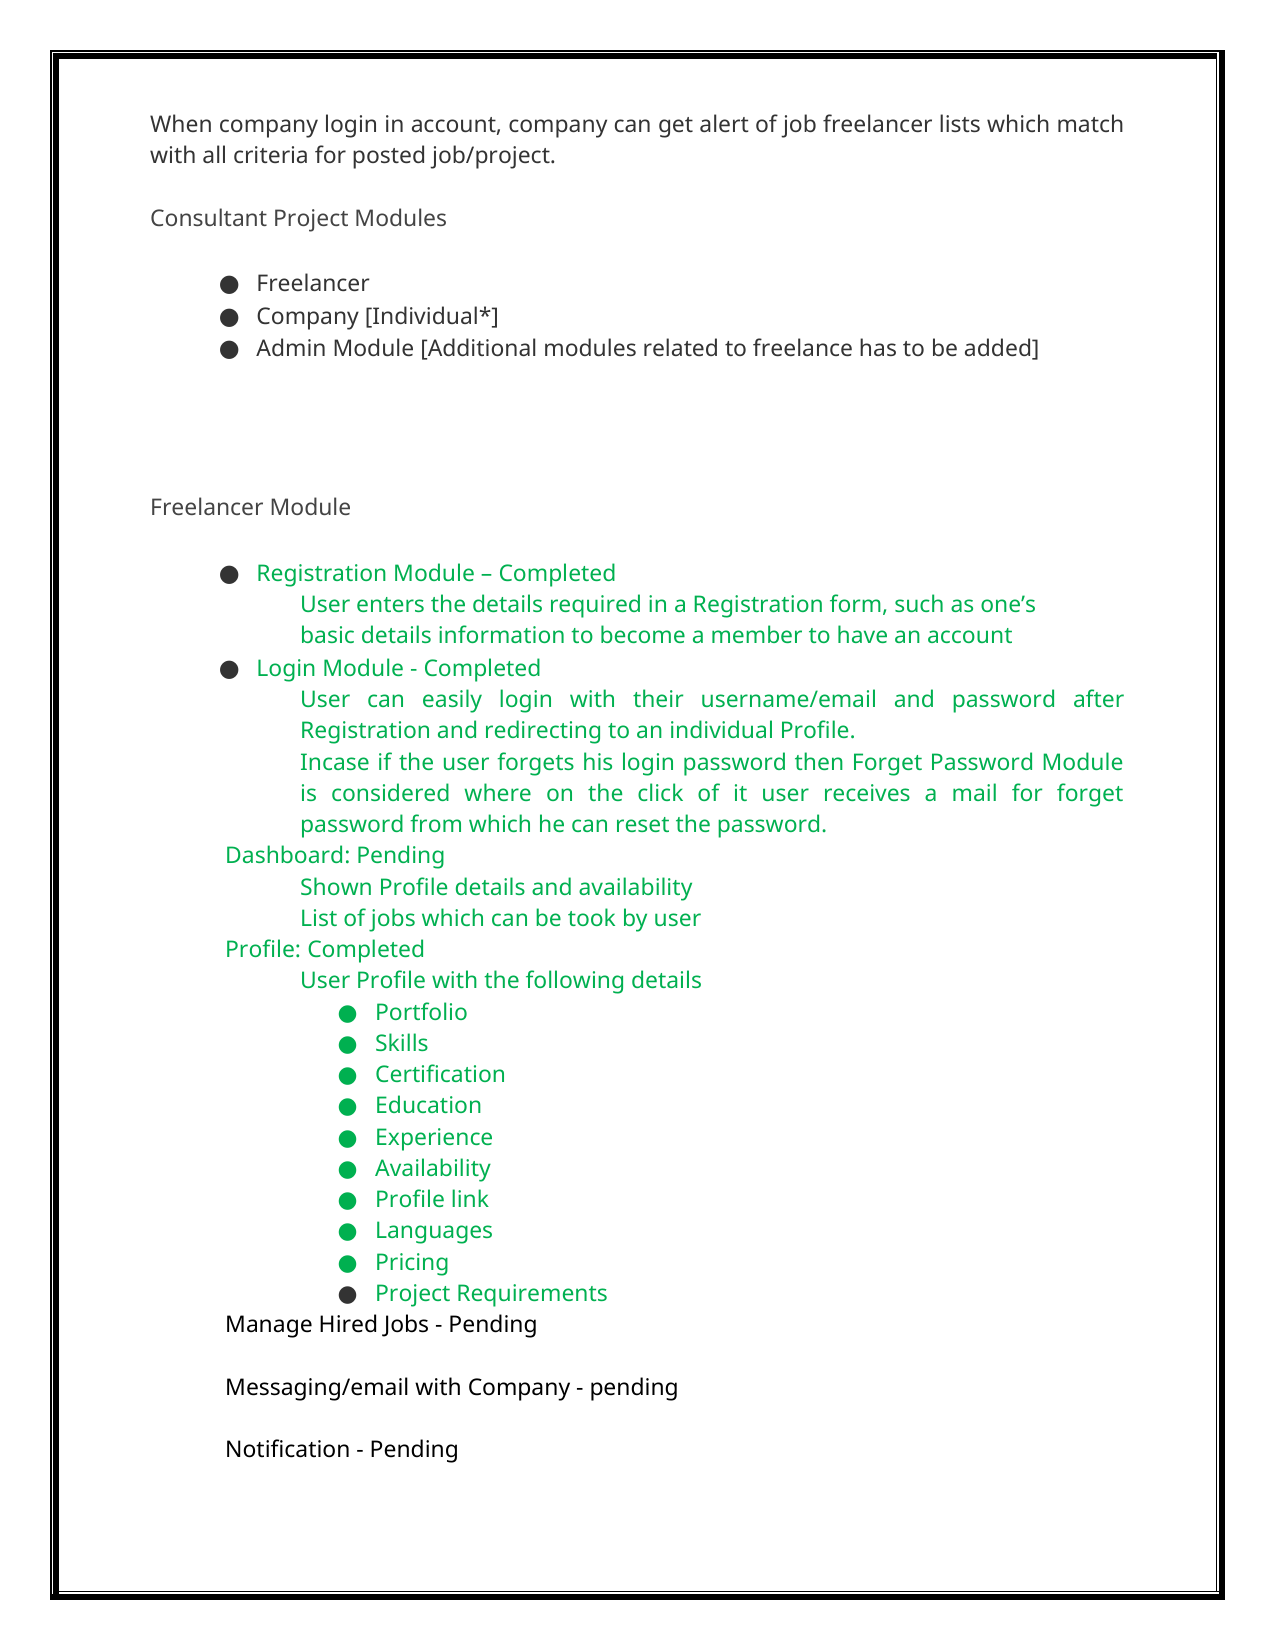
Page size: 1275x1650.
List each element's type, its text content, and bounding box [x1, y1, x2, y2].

text Manage Hired Jobs - Pending [150, 1308, 1125, 1339]
subtitle Consultant Project Modules [150, 201, 1125, 233]
list Skills [337, 1027, 1094, 1058]
list Languages [337, 1214, 1094, 1246]
list Certification [337, 1058, 1094, 1089]
list Pricing [337, 1246, 1094, 1277]
list Portfolio [337, 996, 1094, 1027]
text Profile: Completed [225, 933, 1094, 964]
list Availability [337, 1152, 1094, 1183]
list Experience [337, 1121, 1094, 1152]
list Admin Module [Additional modules related to freelance has to be added] [219, 331, 1094, 364]
text Messaging/email with Company - pending [150, 1371, 1125, 1402]
list Profile link [337, 1183, 1094, 1214]
text Shown Profile details and availability [150, 871, 1094, 902]
list Freelancer [219, 266, 1094, 299]
subtitle Freelancer Module [150, 491, 1125, 522]
list Registration Module – Completed [219, 556, 1094, 588]
text List of jobs which can be took by user [225, 902, 1094, 933]
text Notification - Pending [150, 1433, 1125, 1464]
text User Profile with the following details [225, 964, 1094, 996]
text Incase if the user forgets his login password then Forget Password Module is considered where on the click of it user receives a mail for forget password from which he can reset the password. [300, 746, 1125, 839]
text Dashboard: Pending [150, 839, 1094, 871]
list Company [Individual*] [219, 299, 1094, 331]
text User can easily login with their username/email and password after Registration and redirecting to an individual Profile. [300, 683, 1125, 746]
list Login Module - Completed [219, 651, 1094, 683]
text When company login in account, company can get alert of job freelancer lists which match with all criteria for posted job/project. [150, 108, 1125, 170]
list Project Requirements [337, 1277, 1094, 1308]
text User enters the details required in a Registration form, such as one’s basic details information to become a member to have an account [300, 588, 1094, 651]
list Education [337, 1089, 1094, 1121]
